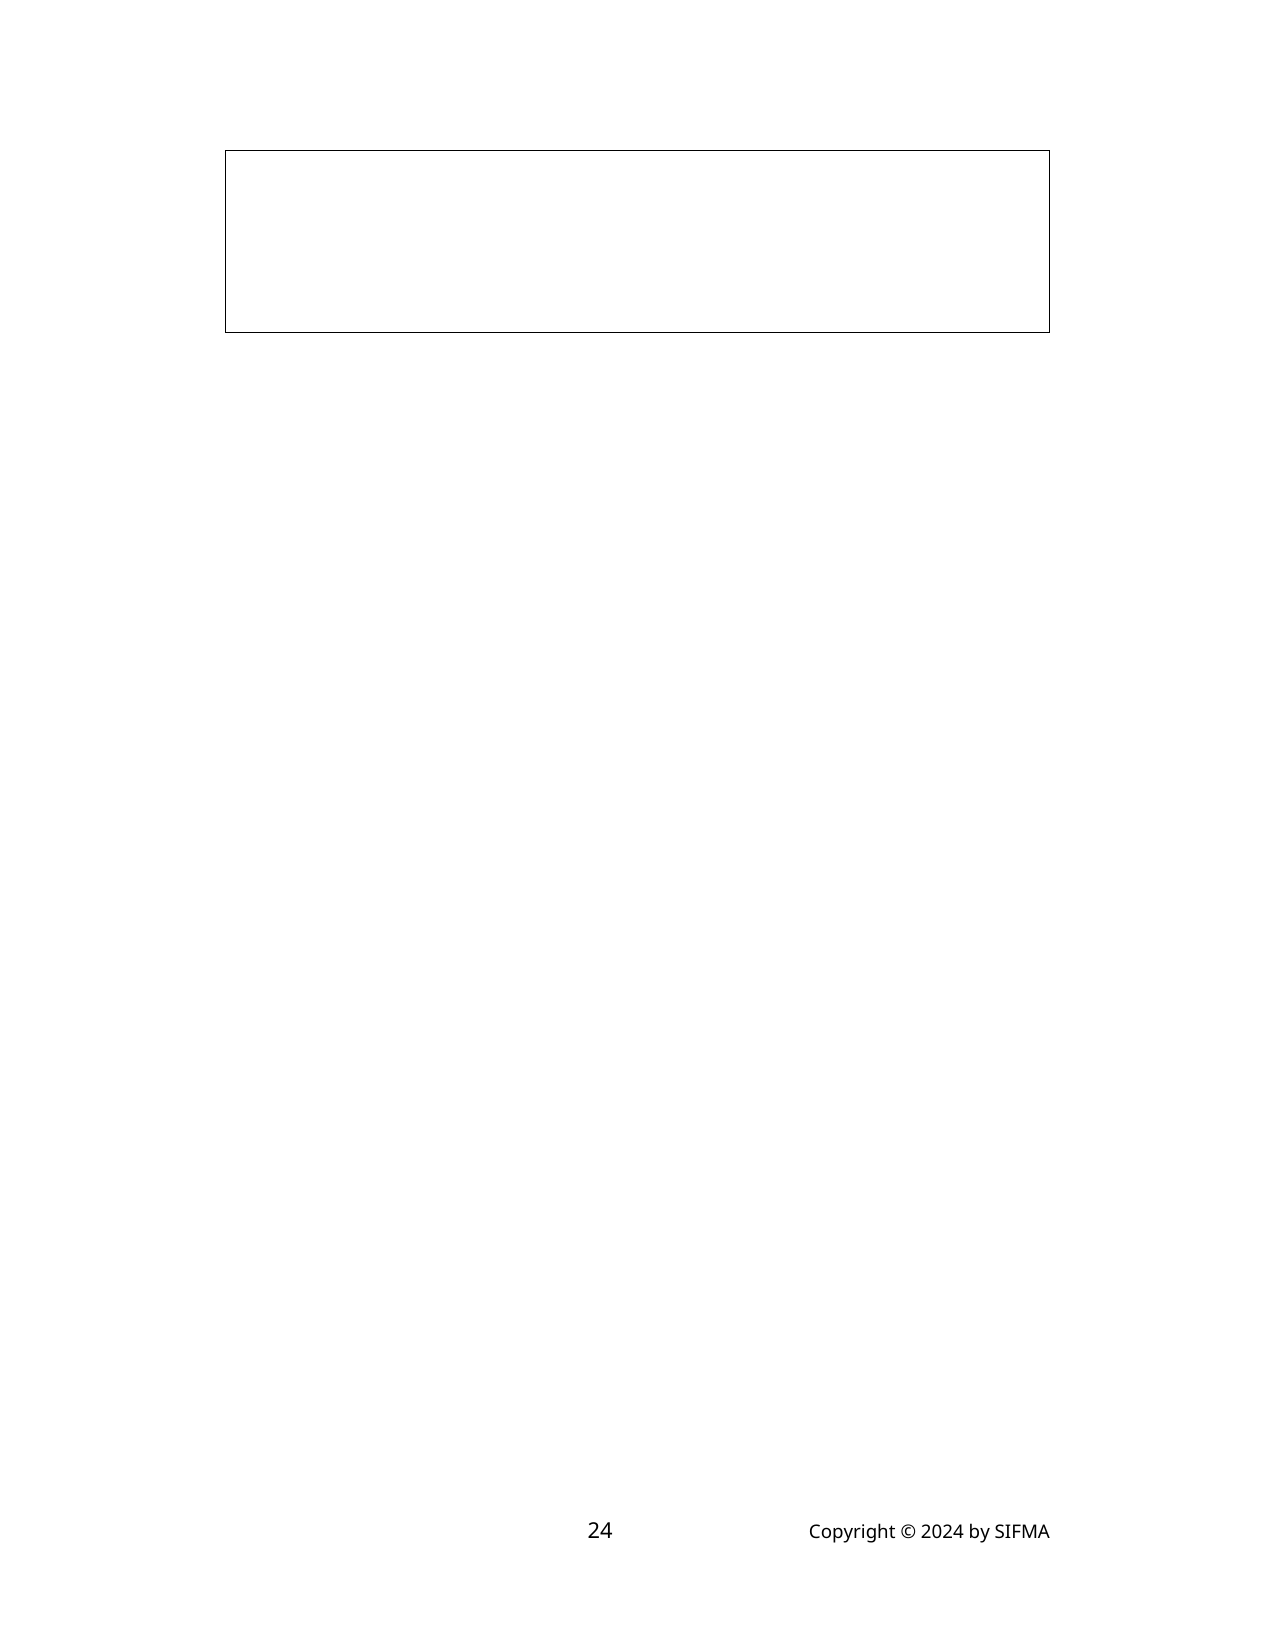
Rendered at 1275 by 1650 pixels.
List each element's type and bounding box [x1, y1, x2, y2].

table_header [226, 151, 1049, 332]
